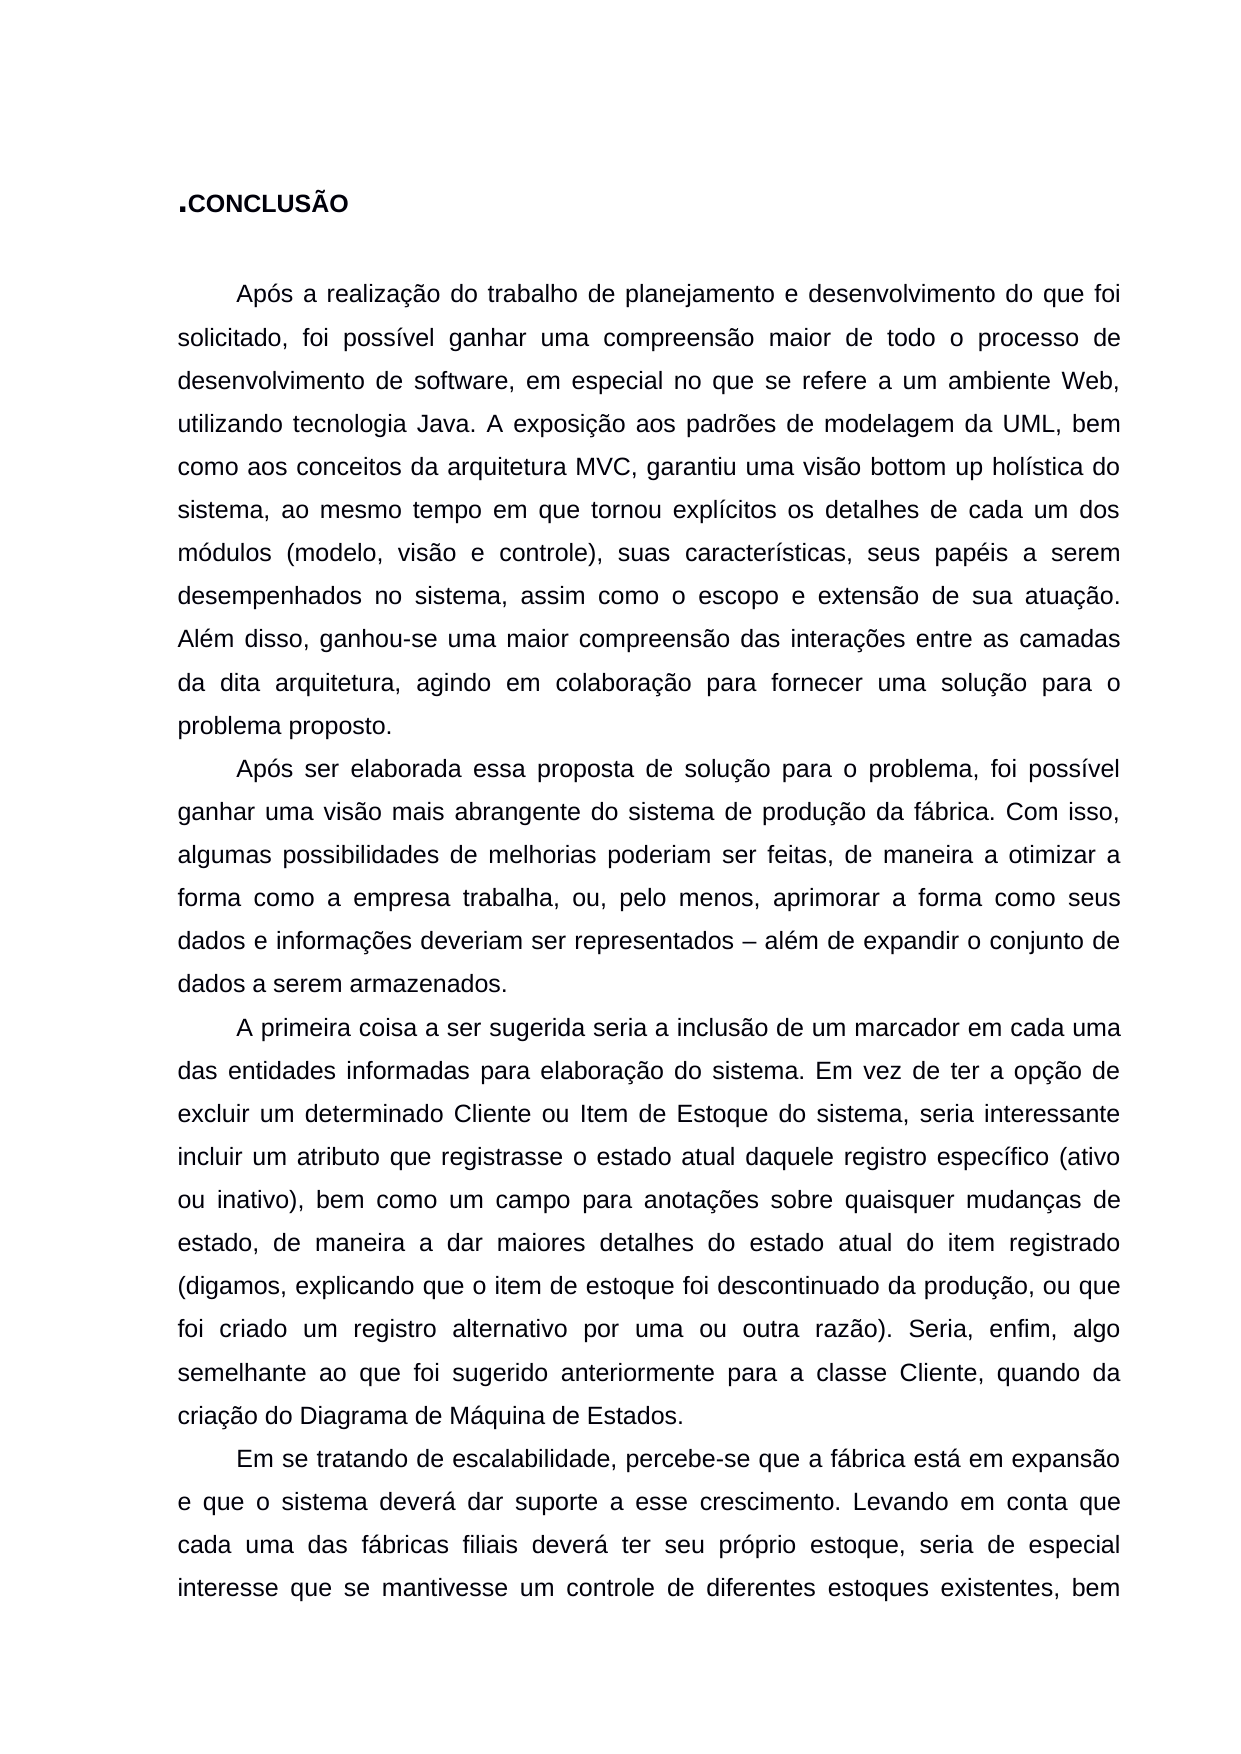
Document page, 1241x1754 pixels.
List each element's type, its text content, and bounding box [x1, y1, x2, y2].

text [177, 1444, 1122, 1602]
subtitle CONCLUSÃO [177, 177, 1122, 220]
text Após ser elaborada essa proposta de solução para o problema, foi possível ganhar uma visão mais abrangente do sistema de produção da fábrica. Com isso, algumas possibilidades de melhorias poderiam ser feitas, de maneira a otimizar a forma como a empresa trabalha, ou, pelo menos, aprimorar a forma como seus dados e informações deveriam ser representados – além de expandir o conjunto de dados a serem armazenados. [177, 754, 1122, 998]
text A primeira coisa a ser sugerida seria a inclusão de um marcador em cada uma das entidades informadas para elaboração do sistema. Em vez de ter a opção de excluir um determinado Cliente ou Item de Estoque do sistema, seria interessante incluir um atributo que registrasse o estado atual daquele registro específico (ativo ou inativo), bem como um campo para anotações sobre quaisquer mudanças de estado, de maneira a dar maiores detalhes do estado atual do item registrado (digamos, explicando que o item de estoque foi descontinuado da produção, ou que foi criado um registro alternativo por uma ou outra razão). Seria, enfim, algo semelhante ao que foi sugerido anteriormente para a classe Cliente, quando da criação do Diagrama de Máquina de Estados. [177, 1012, 1122, 1429]
text Após a realização do trabalho de planejamento e desenvolvimento do que foi solicitado, foi possível ganhar uma compreensão maior de todo o processo de desenvolvimento de software, em especial no que se refere a um ambiente Web, utilizando tecnologia Java. A exposição aos padrões de modelagem da UML, bem como aos conceitos da arquitetura MVC, garantiu uma visão bottom up holística do sistema, ao mesmo tempo em que tornou explícitos os detalhes de cada um dos módulos (modelo, visão e controle), suas características, seus papéis a serem desempenhados no sistema, assim como o escopo e extensão de sua atuação. Além disso, ganhou-se uma maior compreensão das interações entre as camadas da dita arquitetura, agindo em colaboração para fornecer uma solução para o problema proposto. [177, 279, 1122, 739]
